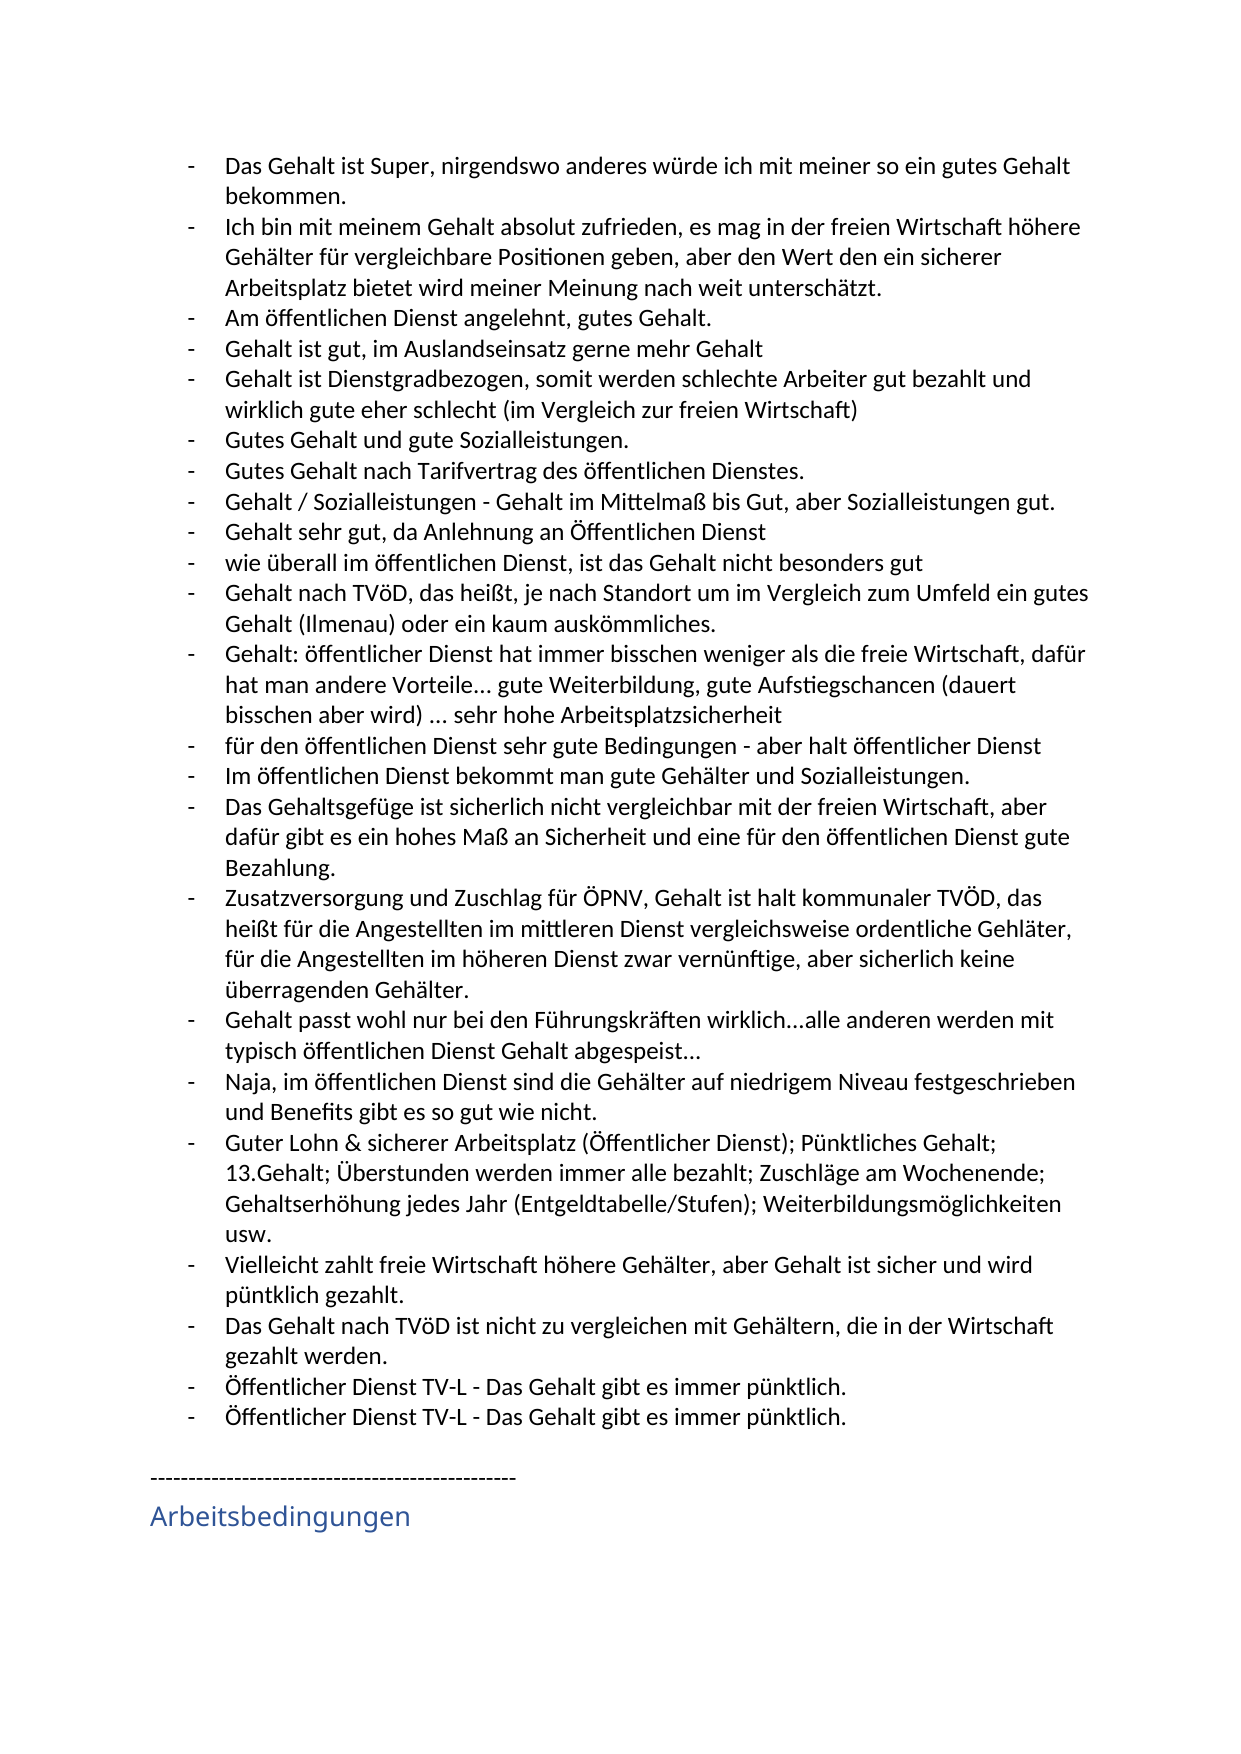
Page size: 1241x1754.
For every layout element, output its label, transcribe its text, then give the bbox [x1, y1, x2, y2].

list Gehalt nach TVöD, das heißt, je nach Standort um im Vergleich zum Umfeld ein gutes Gehalt (Ilmenau) oder ein kaum auskömmliches. [187, 577, 1090, 638]
list Gehalt passt wohl nur bei den Führungskräften wirklich...alle anderen werden mit typisch öffentlichen Dienst Gehalt abgespeist... [187, 1004, 1090, 1066]
text ------------------------------------------------ [150, 1462, 1090, 1493]
list Am öffentlichen Dienst angelehnt, gutes Gehalt. [187, 303, 1090, 333]
list Gehalt: öffentlicher Dienst hat immer bisschen weniger als die freie Wirtschaft, dafür hat man andere Vorteile... gute Weiterbildung, gute Aufstiegschancen (dauert bisschen aber wird) ... sehr hohe Arbeitsplatzsicherheit [187, 638, 1090, 730]
list für den öffentlichen Dienst sehr gute Bedingungen - aber halt öffentlicher Dienst [187, 730, 1090, 760]
list Gutes Gehalt und gute Sozialleistungen. [187, 425, 1090, 455]
list Vielleicht zahlt freie Wirtschaft höhere Gehälter, aber Gehalt ist sicher und wird püntklich gezahlt. [187, 1249, 1090, 1310]
list Zusatzversorgung und Zuschlag für ÖPNV, Gehalt ist halt kommunaler TVÖD, das heißt für die Angestellten im mittleren Dienst vergleichsweise ordentliche Gehläter, für die Angestellten im höheren Dienst zwar vernünftige, aber sicherlich keine überragenden Gehälter. [187, 882, 1090, 1004]
list Naja, im öffentlichen Dienst sind die Gehälter auf niedrigem Niveau festgeschrieben und Benefits gibt es so gut wie nicht. [187, 1066, 1090, 1127]
list Guter Lohn & sicherer Arbeitsplatz (Öffentlicher Dienst); Pünktliches Gehalt; 13.Gehalt; Überstunden werden immer alle bezahlt; Zuschläge am Wochenende; Gehaltserhöhung jedes Jahr (Entgeldtabelle/Stufen); Weiterbildungsmöglichkeiten usw. [187, 1127, 1090, 1249]
list Das Gehalt nach TVöD ist nicht zu vergleichen mit Gehältern, die in der Wirtschaft gezahlt werden. [187, 1310, 1090, 1371]
list Im öffentlichen Dienst bekommt man gute Gehälter und Sozialleistungen. [187, 760, 1090, 791]
list Gehalt sehr gut, da Anlehnung an Öffentlichen Dienst [187, 516, 1090, 547]
list Öffentlicher Dienst TV-L - Das Gehalt gibt es immer pünktlich. [187, 1401, 1090, 1432]
list Gehalt ist Dienstgradbezogen, somit werden schlechte Arbeiter gut bezahlt und wirklich gute eher schlecht (im Vergleich zur freien Wirtschaft) [187, 364, 1090, 425]
list Das Gehaltsgefüge ist sicherlich nicht vergleichbar mit der freien Wirtschaft, aber dafür gibt es ein hohes Maß an Sicherheit und eine für den öffentlichen Dienst gute Bezahlung. [187, 791, 1090, 882]
list wie überall im öffentlichen Dienst, ist das Gehalt nicht besonders gut [187, 547, 1090, 577]
subtitle Arbeitsbedingungen [150, 1497, 1090, 1534]
list Gutes Gehalt nach Tarifvertrag des öffentlichen Dienstes. [187, 455, 1090, 486]
list Gehalt / Sozialleistungen - Gehalt im Mittelmaß bis Gut, aber Sozialleistungen gut. [187, 486, 1090, 516]
list Das Gehalt ist Super, nirgendswo anderes würde ich mit meiner so ein gutes Gehalt bekommen. [187, 150, 1090, 211]
list Ich bin mit meinem Gehalt absolut zufrieden, es mag in der freien Wirtschaft höhere Gehälter für vergleichbare Positionen geben, aber den Wert den ein sicherer Arbeitsplatz bietet wird meiner Meinung nach weit unterschätzt. [187, 211, 1090, 303]
list Gehalt ist gut, im Auslandseinsatz gerne mehr Gehalt [187, 333, 1090, 364]
list Öffentlicher Dienst TV-L - Das Gehalt gibt es immer pünktlich. [187, 1371, 1090, 1401]
